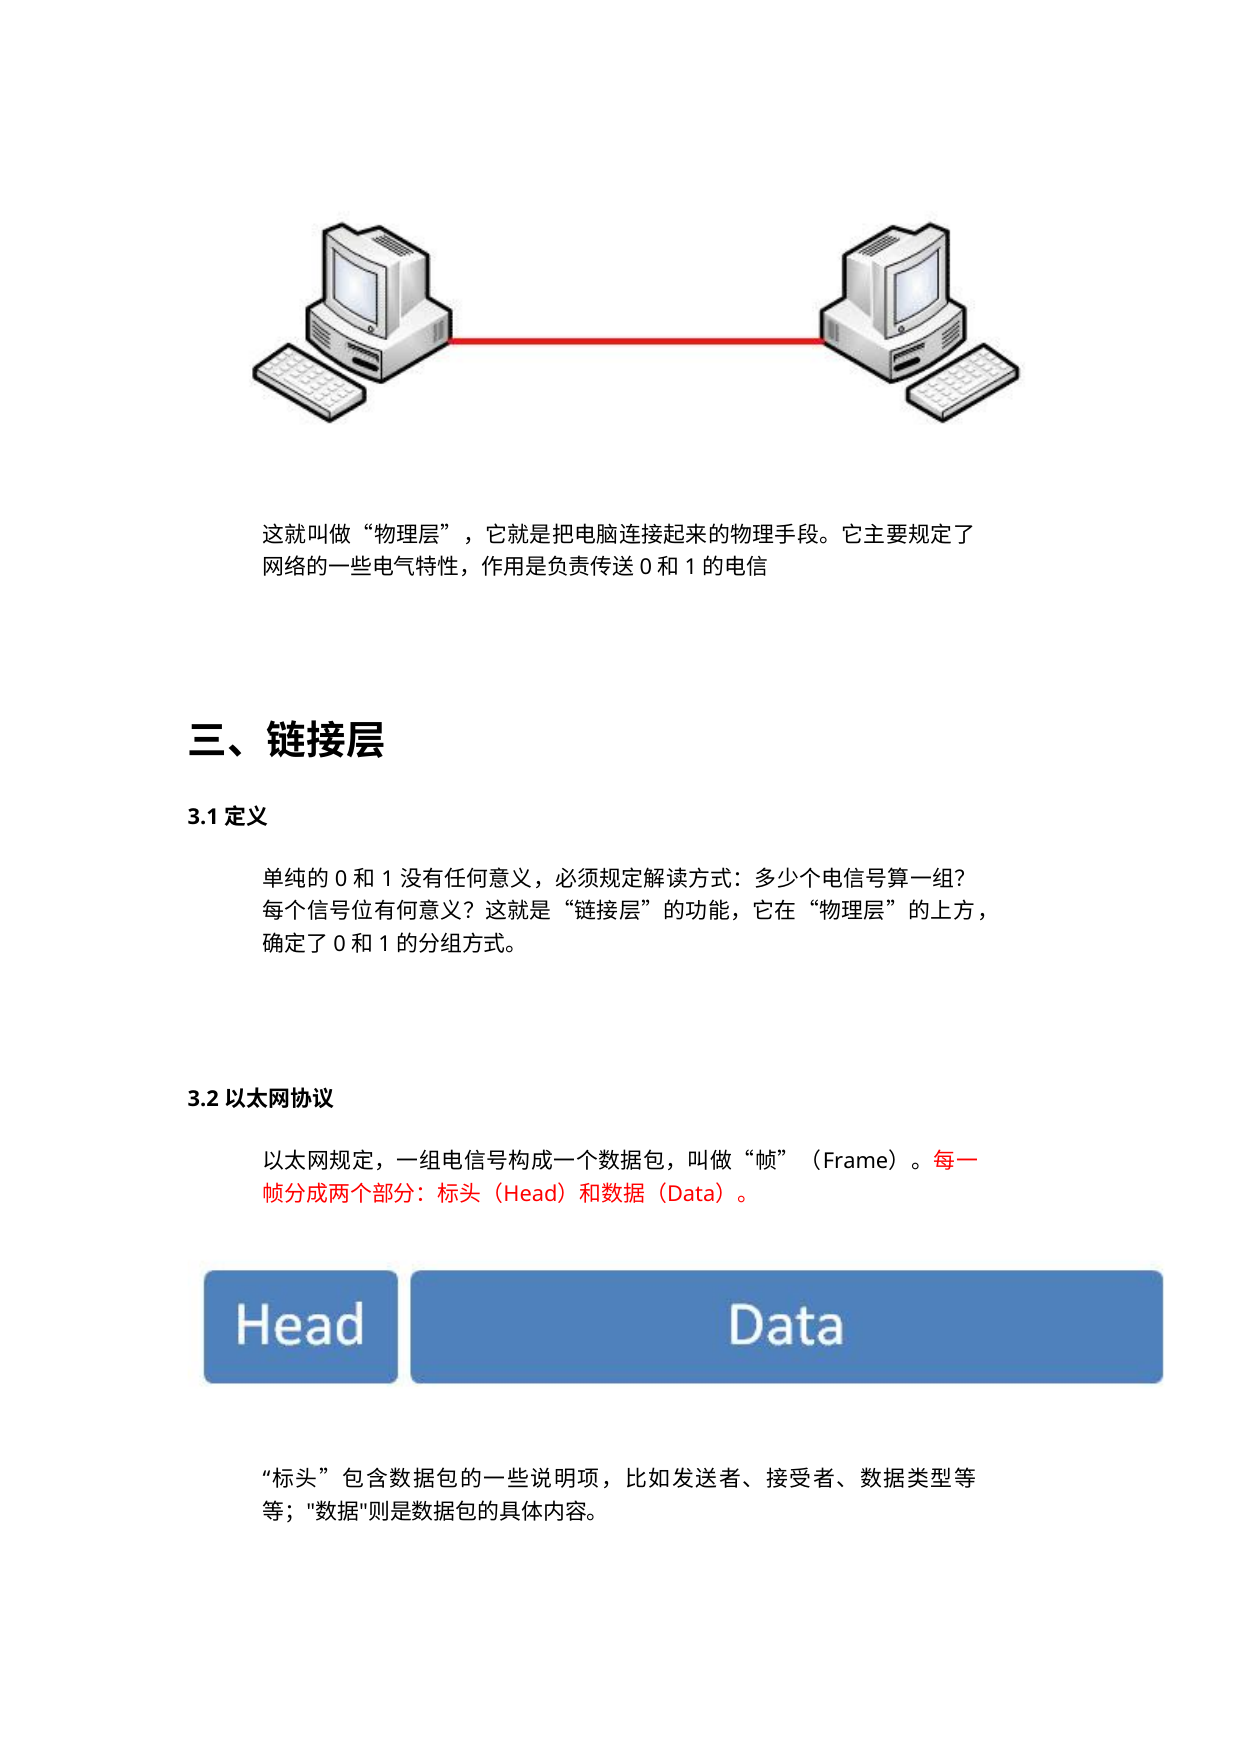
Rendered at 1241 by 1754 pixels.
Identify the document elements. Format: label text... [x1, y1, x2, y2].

text 单纯的 0 和 1 没有任何意义，必须规定解读方式：多少个电信号算一组？每个信号位有何意义？这就是“链接层”的功能，它在“物理层”的上方，确定了 0 和 1 的分组方式。 [262, 860, 978, 958]
subtitle 三、链接层 [187, 704, 1053, 769]
subtitle 3.1 定义 [187, 799, 1053, 831]
text 以太网规定，一组电信号构成一个数据包，叫做“帧”（Frame）。每一帧分成两个部分：标头（Head）和数据（Data）。 [262, 1143, 978, 1208]
picture [187, 1237, 1204, 1412]
text 这就叫做“物理层”，它就是把电脑连接起来的物理手段。它主要规定了网络的一些电气特性，作用是负责传送 0 和 1 的电信 [262, 516, 978, 581]
text “标头”包含数据包的一些说明项，比如发送者、接受者、数据类型等等；"数据"则是数据包的具体内容。 [262, 1461, 978, 1526]
subtitle 3.2 以太网协议 [187, 1081, 1053, 1114]
picture [187, 162, 1069, 483]
